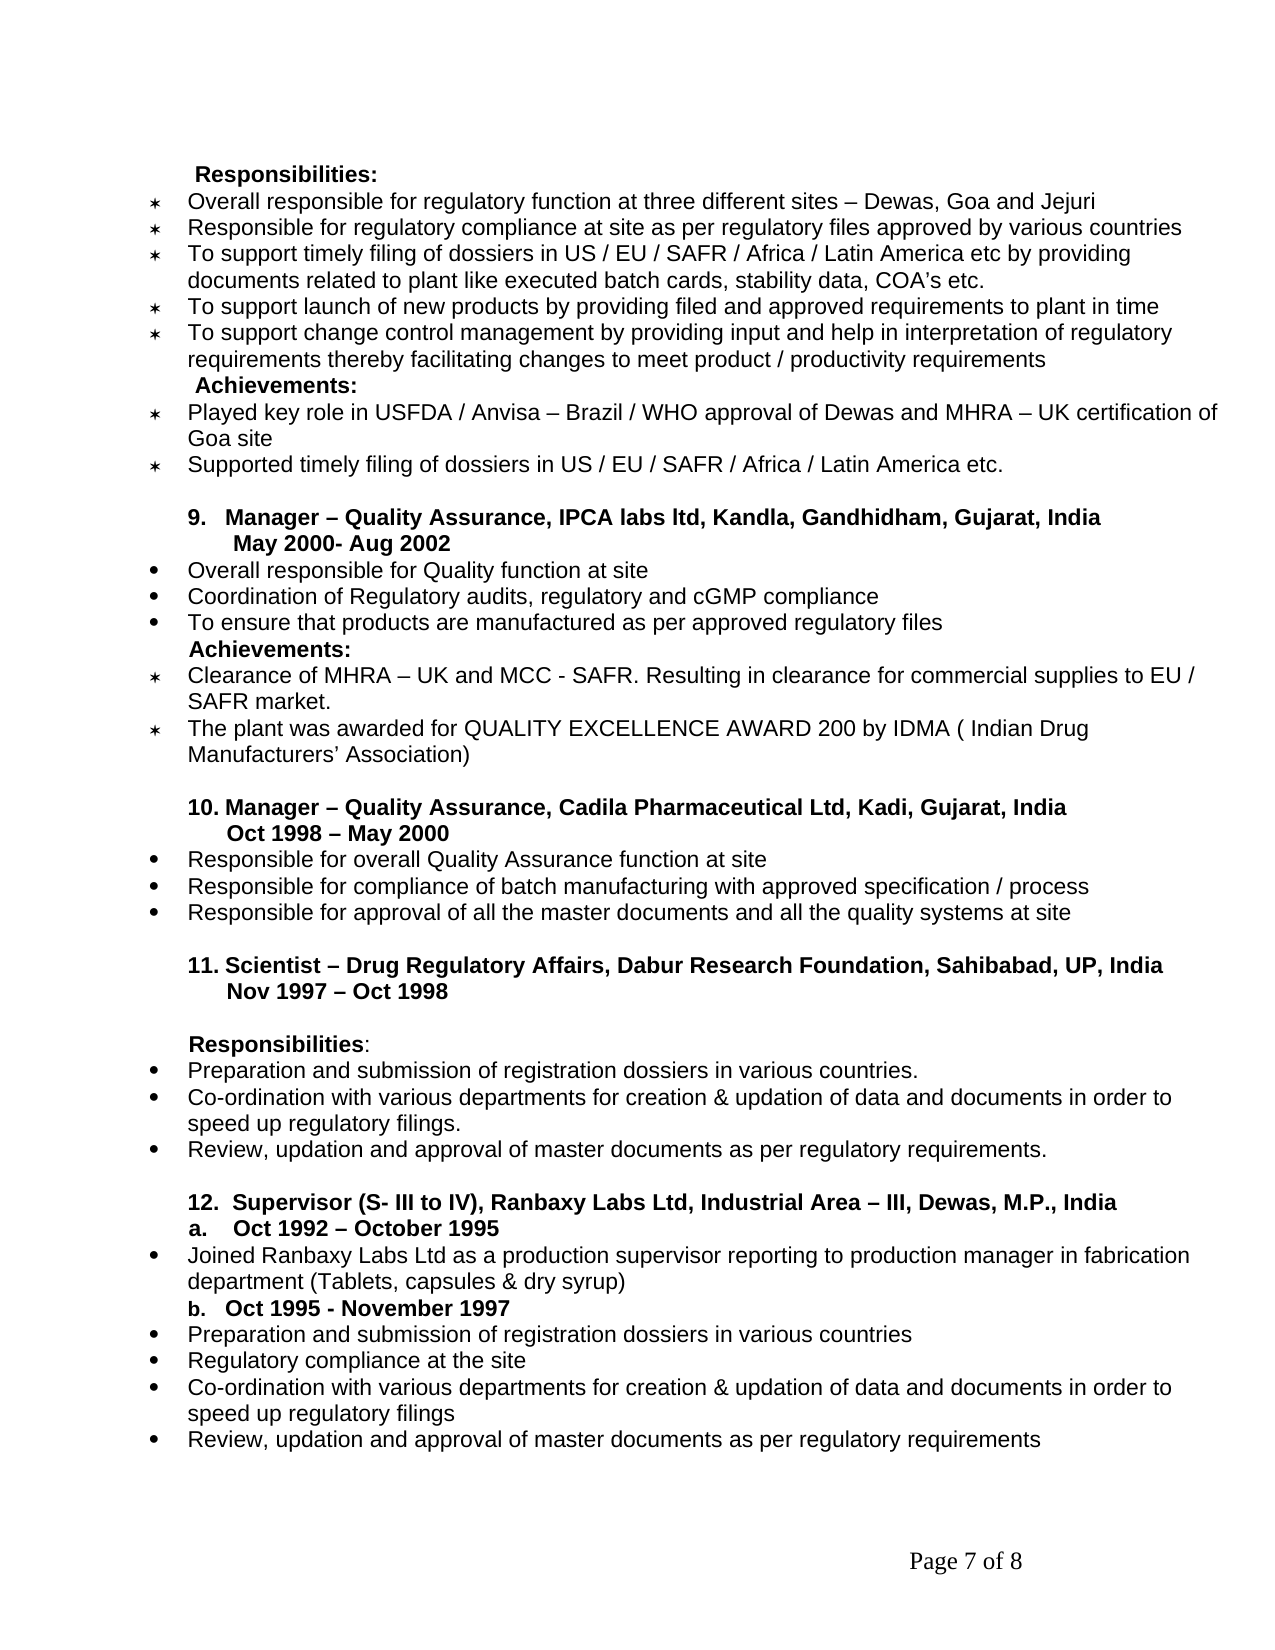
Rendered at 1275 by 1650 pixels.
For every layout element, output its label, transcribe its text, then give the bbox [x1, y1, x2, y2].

list Scientist – Drug Regulatory Affairs, Dabur Research Foundation, Sahibabad, UP, India [187, 956, 1219, 982]
list Oct 1995 - November 1997 [187, 1299, 1219, 1325]
list Co-ordination with various departments for creation & updation of data and documents in order to speed up regulatory filings. [150, 1088, 1219, 1141]
list Coordination of Regulatory audits, regulatory and cGMP compliance [150, 585, 1219, 611]
list Manager – Quality Assurance, IPCA labs ltd, Kandla, Gandhidham, Gujarat, India [187, 504, 1219, 532]
list Regulatory compliance at the site [150, 1351, 1219, 1378]
list Played key role in USFDA / Anvisa – Brazil / WHO approval of Dewas and MHRA – UK certification of Goa site [150, 398, 1219, 451]
list Responsible for compliance of batch manufacturing with approved specification / process [150, 877, 1219, 903]
text Achievements: [150, 638, 1219, 664]
text 12. Supervisor (S- III to IV), Ranbaxy Labs Ltd, Industrial Area – III, Dewas, M.P., India [187, 1193, 1219, 1219]
list Clearance of MHRA – UK and MCC - SAFR. Resulting in clearance for commercial supplies to EU / SAFR market. [150, 664, 1219, 717]
text Responsibilities: [150, 161, 1219, 188]
list Preparation and submission of registration dossiers in various countries. [150, 1061, 1219, 1088]
text a. Oct 1992 – October 1995 [150, 1219, 1219, 1246]
list Supported timely filing of dossiers in US / EU / SAFR / Africa / Latin America etc. [150, 451, 1219, 477]
list Review, updation and approval of master documents as per regulatory requirements [150, 1430, 1219, 1457]
text Responsibilities: [150, 1035, 1219, 1061]
list Joined Ranbaxy Labs Ltd as a production supervisor reporting to production manager in fabrication department (Tablets, capsules & dry syrup) [150, 1246, 1219, 1299]
text Achievements: [150, 372, 1219, 398]
list Review, updation and approval of master documents as per regulatory requirements. [150, 1141, 1219, 1167]
list Co-ordination with various departments for creation & updation of data and documents in order to speed up regulatory filings [150, 1378, 1219, 1430]
list Preparation and submission of registration dossiers in various countries [150, 1325, 1219, 1351]
list To support launch of new products by providing filed and approved requirements to plant in time [150, 293, 1219, 319]
list Overall responsible for regulatory function at three different sites – Dewas, Goa and Jejuri [150, 188, 1219, 214]
text May 2000- Aug 2002 [150, 532, 1219, 559]
list Manager – Quality Assurance, Cadila Pharmaceutical Ltd, Kadi, Gujarat, India [187, 796, 1219, 824]
list Responsible for approval of all the master documents and all the quality systems at site [150, 903, 1219, 930]
list Responsible for regulatory compliance at site as per regulatory files approved by various countries [150, 214, 1219, 240]
text Oct 1998 – May 2000 [150, 824, 1219, 851]
list To ensure that products are manufactured as per approved regulatory files [150, 611, 1219, 638]
list To support change control management by providing input and help in interpretation of regulatory requirements thereby facilitating changes to meet product / productivity requirements [150, 319, 1219, 372]
list The plant was awarded for QUALITY EXCELLENCE AWARD 200 by IDMA ( Indian Drug Manufacturers’ Association) [150, 717, 1219, 769]
text Nov 1997 – Oct 1998 [150, 982, 1219, 1009]
list Responsible for overall Quality Assurance function at site [150, 851, 1219, 877]
list Overall responsible for Quality function at site [150, 559, 1219, 585]
list To support timely filing of dossiers in US / EU / SAFR / Africa / Latin America etc by providing documents related to plant like executed batch cards, stability data, COA’s etc. [150, 240, 1219, 293]
